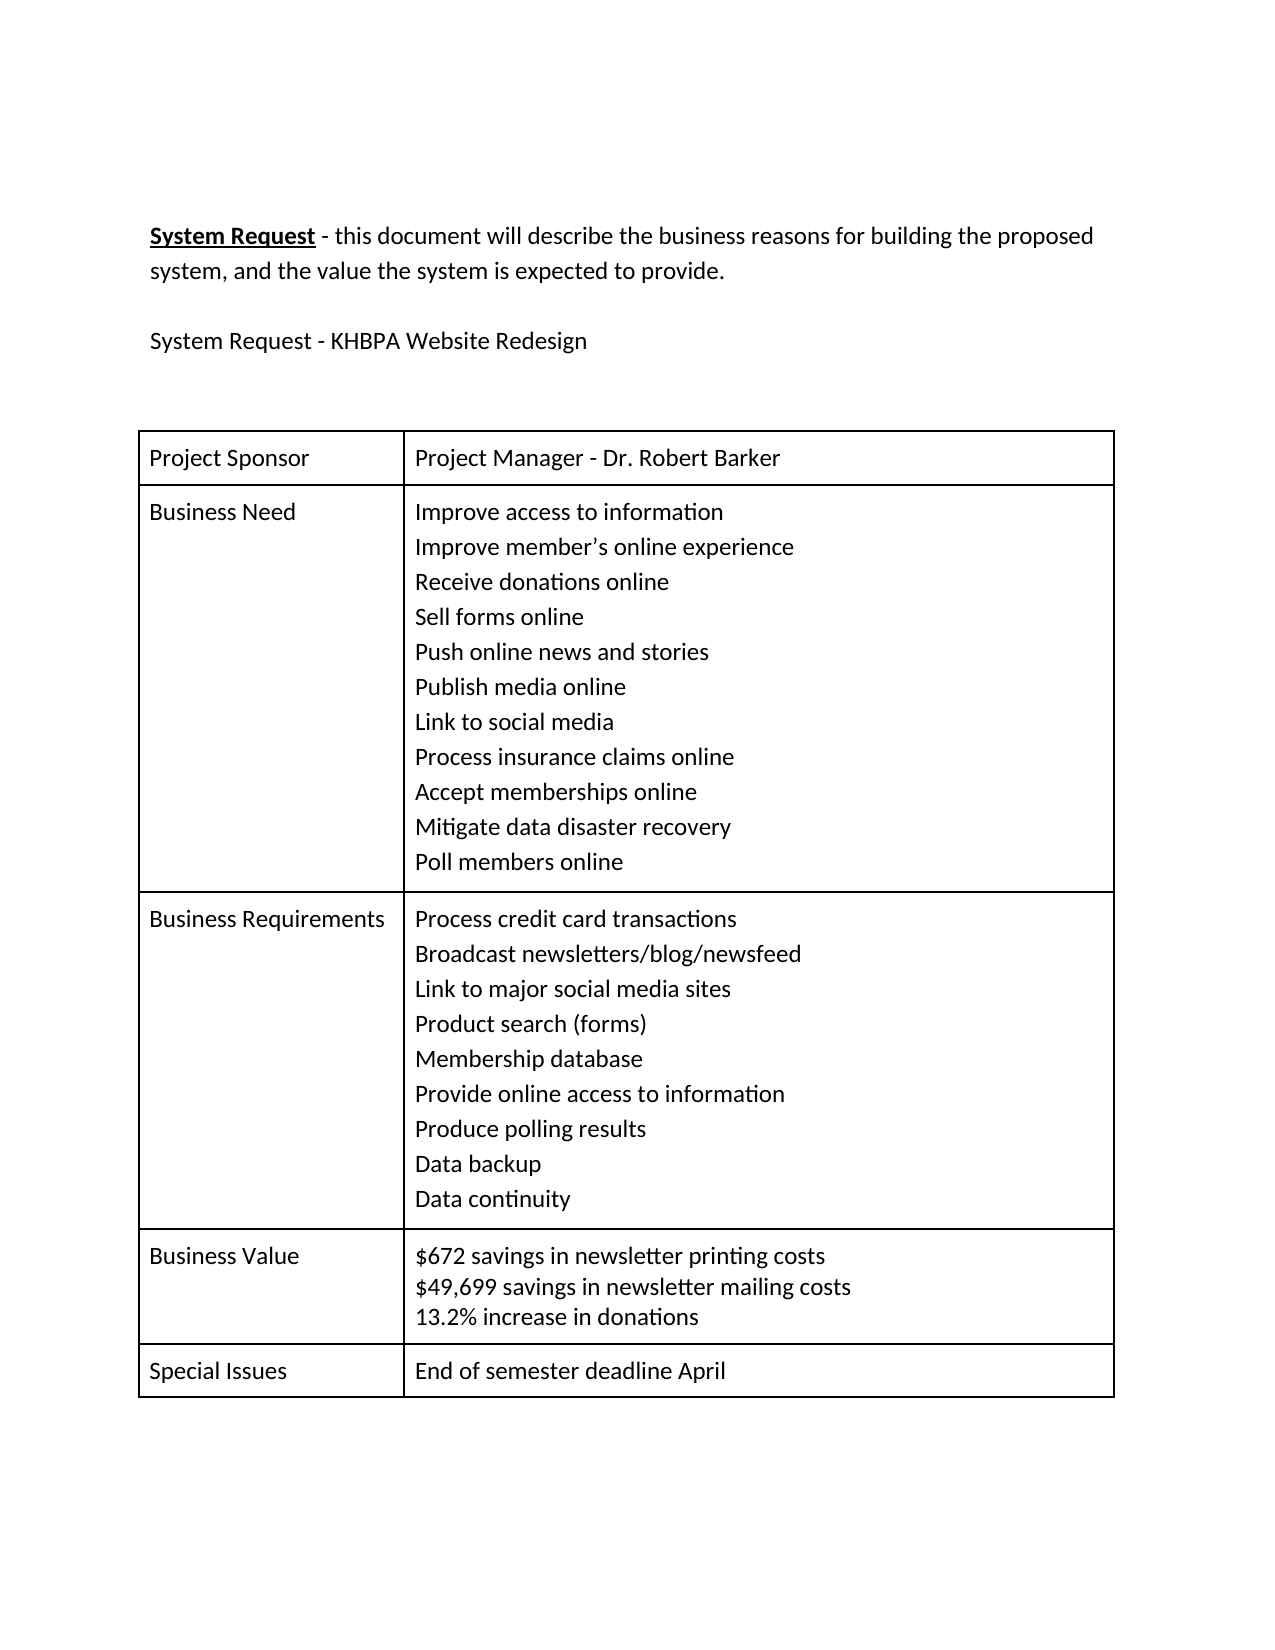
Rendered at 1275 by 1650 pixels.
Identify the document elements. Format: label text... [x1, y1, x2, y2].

table_header Project Manager - Dr. Robert Barker [405, 432, 1113, 483]
text System Request - this document will describe the business reasons for building the proposed system, and the value the system is expected to provide. [150, 220, 1125, 286]
table_header Project Sponsor [140, 432, 403, 483]
table_cell End of semester deadline April [405, 1345, 1113, 1396]
table_cell Business Value [140, 1230, 403, 1342]
table_cell Special Issues [140, 1345, 403, 1396]
table_cell $672 savings in newsletter printing costs $49,699 savings in newsletter mailing costs 13.2% increase in donations [405, 1230, 1113, 1342]
table_cell Process credit card transactions Broadcast newsletters/blog/newsfeed Link to major social media sites Product search (forms) Membership database Provide online access to information Produce polling results Data backup Data continuity [405, 893, 1113, 1228]
table_cell Business Need [140, 486, 403, 891]
text System Request - KHBPA Website Redesign [150, 325, 1125, 356]
table_cell Business Requirements [140, 893, 403, 1228]
table_cell Improve access to information Improve member’s online experience Receive donations online Sell forms online Push online news and stories Publish media online Link to social media Process insurance claims online Accept memberships online Mitigate data disaster recovery Poll members online [405, 486, 1113, 891]
